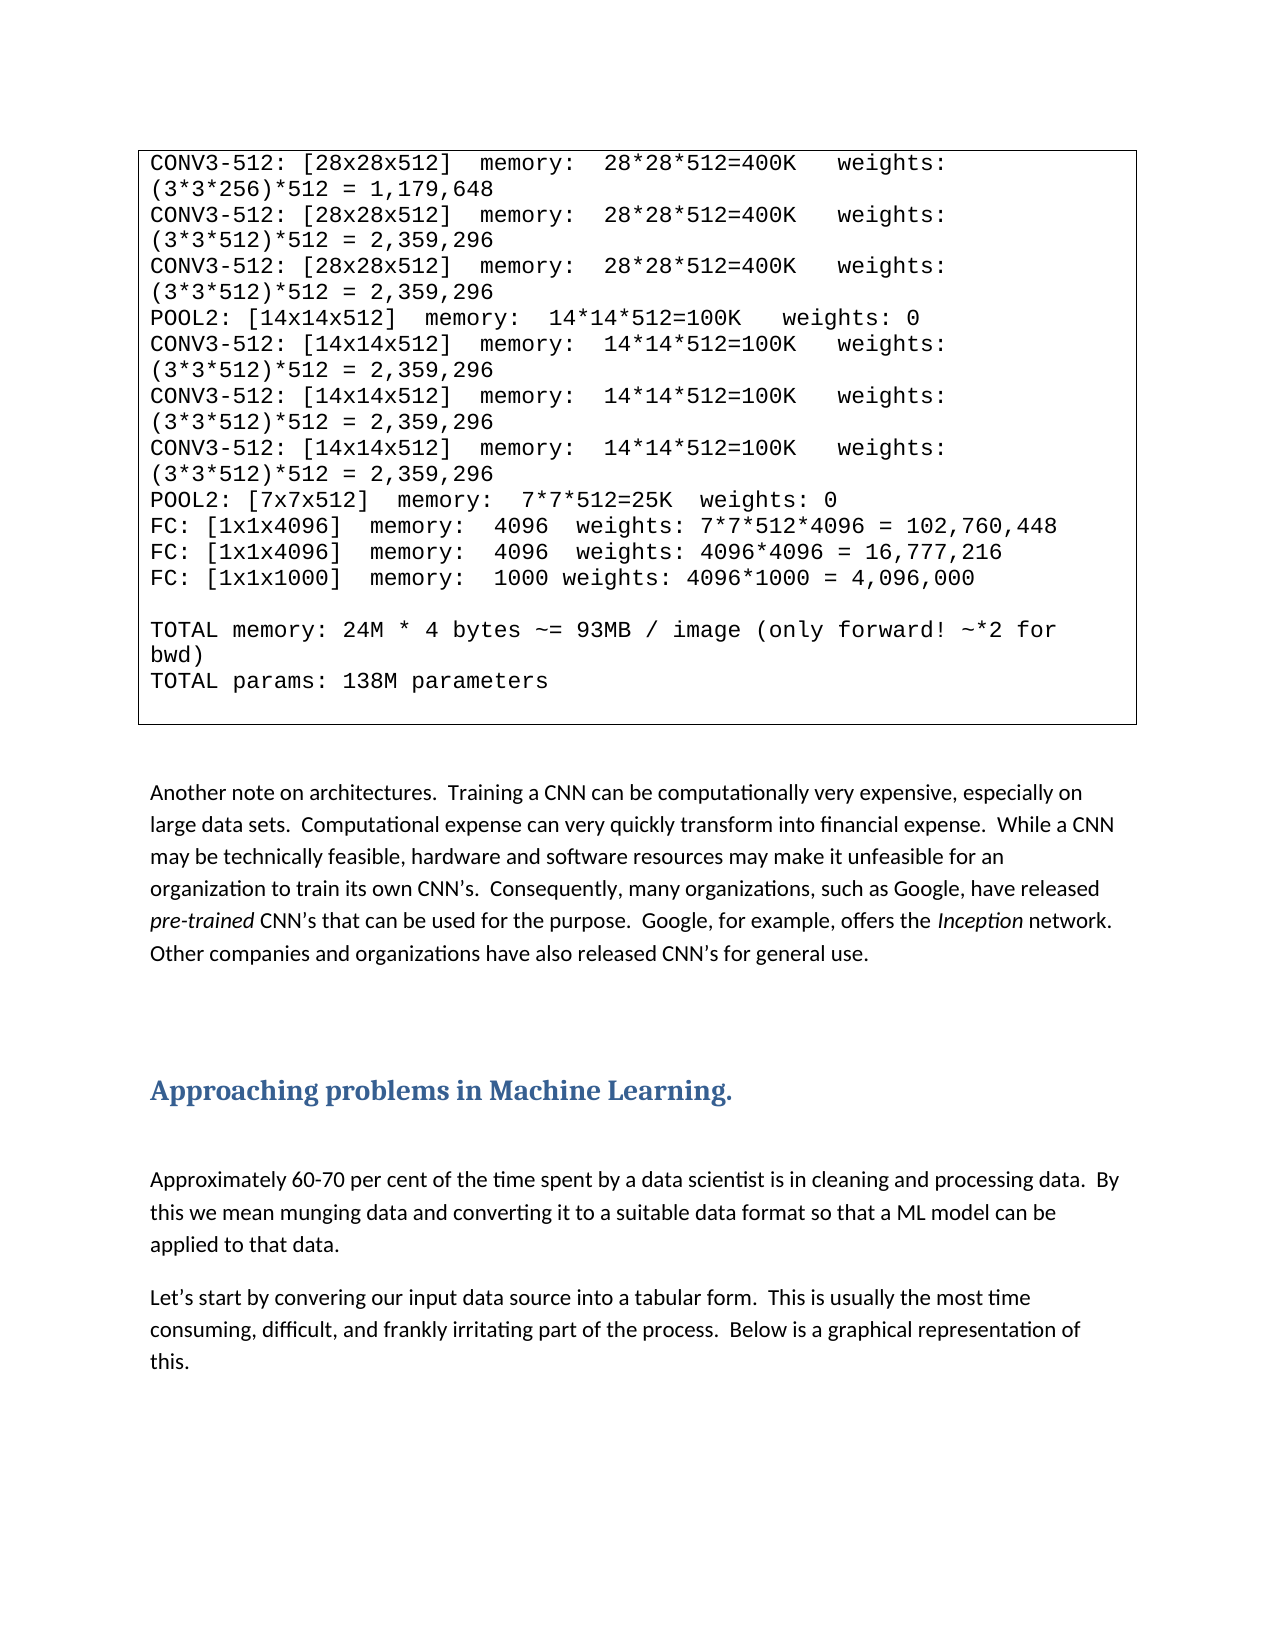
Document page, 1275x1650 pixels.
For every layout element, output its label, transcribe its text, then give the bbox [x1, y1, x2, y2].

text Another note on architectures. Training a CNN can be computationally very expensive, especially on large data sets. Computational expense can very quickly transform into financial expense. While a CNN may be technically feasible, hardware and software resources may make it unfeasible for an organization to train its own CNN’s. Consequently, many organizations, such as Google, have released pre-trained CNN’s that can be used for the purpose. Google, for example, offers the Inception network. Other companies and organizations have also released CNN’s for general use. [150, 778, 1125, 967]
text Approximately 60-70 per cent of the time spent by a data scientist is in cleaning and processing data. By this we mean munging data and converting it to a suitable data format so that a ML model can be applied to that data. [150, 1166, 1125, 1258]
subtitle Approaching problems in Machine Learning. [150, 1074, 1125, 1107]
text Let’s start by convering our input data source into a tabular form. This is usually the most time consuming, difficult, and frankly irritating part of the process. Below is a graphical representation of this. [150, 1283, 1125, 1375]
